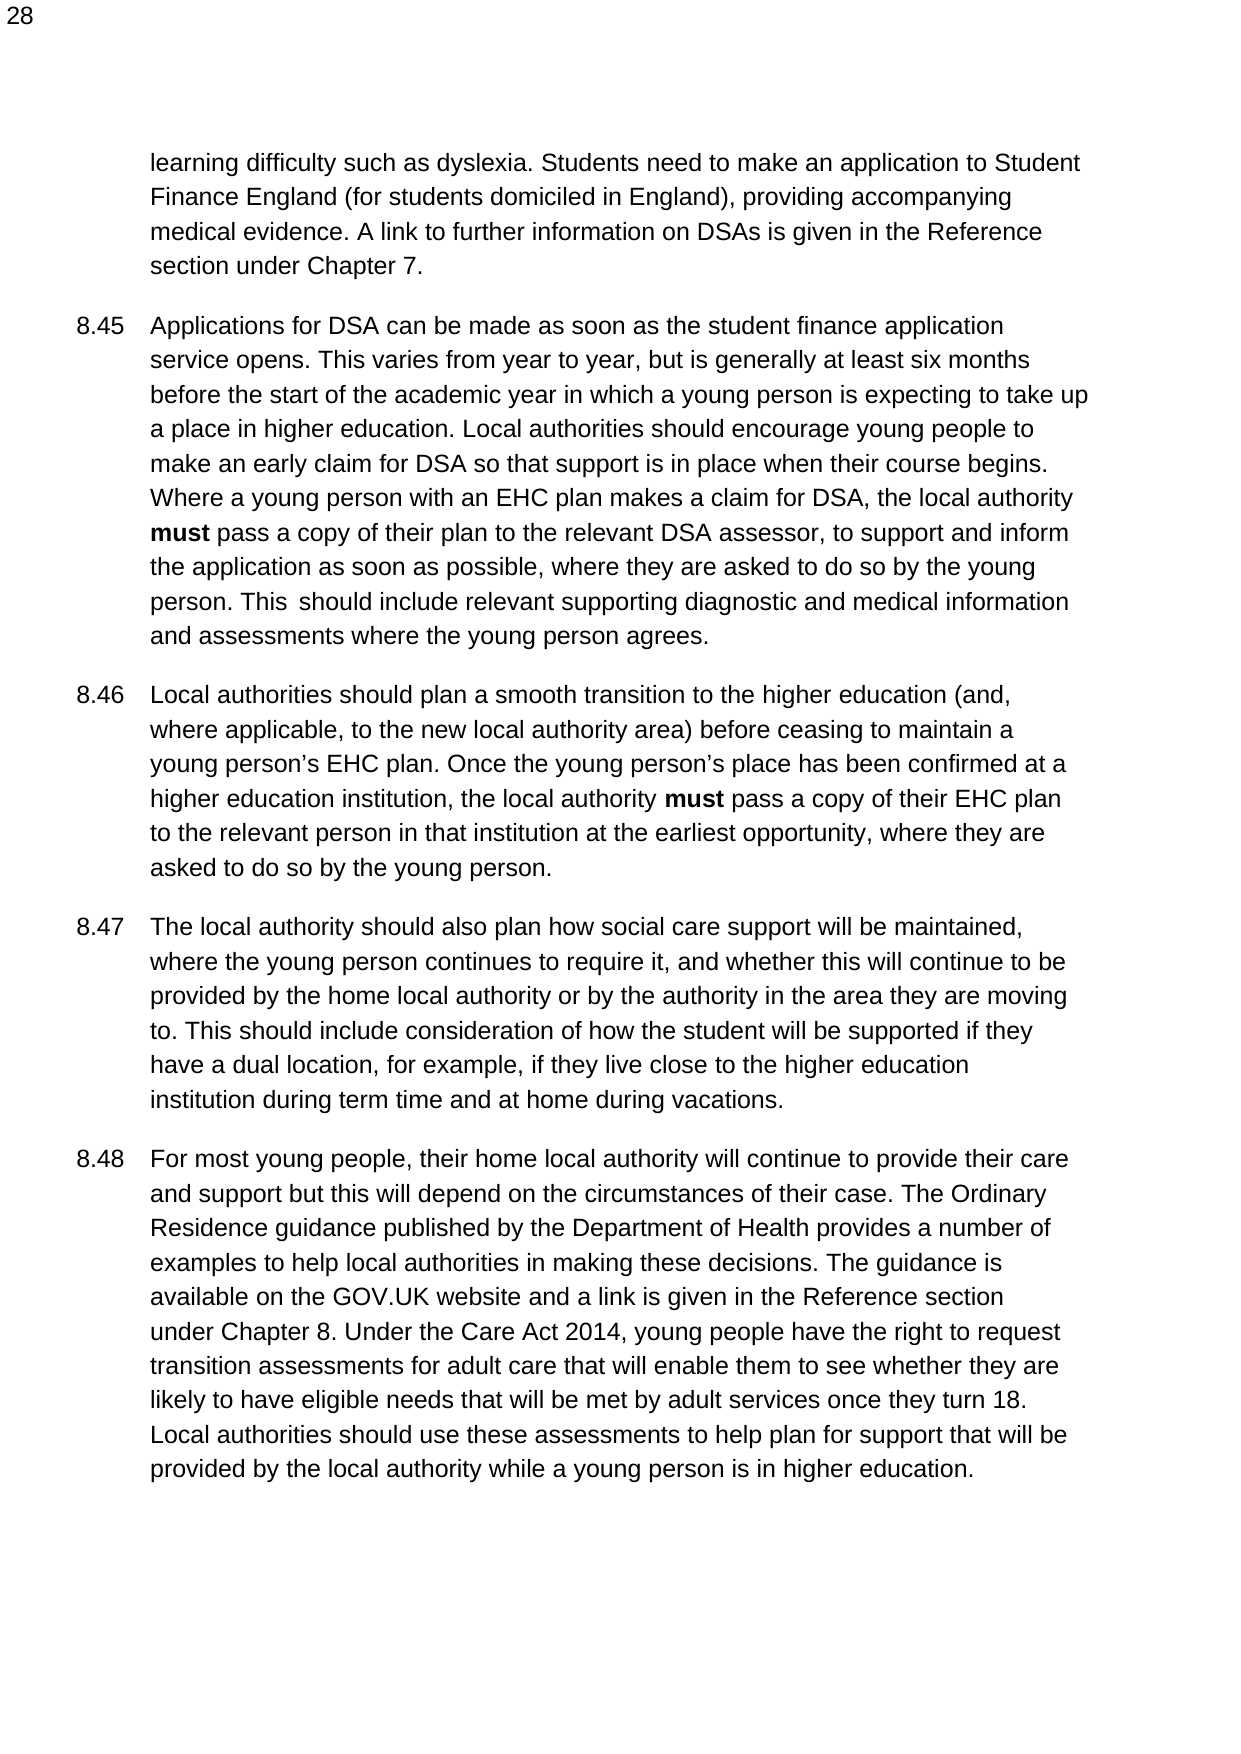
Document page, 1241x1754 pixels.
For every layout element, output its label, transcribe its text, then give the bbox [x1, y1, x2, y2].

list For most young people, their home local authority will continue to provide their care and support but this will depend on the circumstances of their case. The Ordinary Residence guidance published by the Department of Health provides a number of examples to help local authorities in making these decisions. The guidance is available on the GOV.UK website and a link is given in the Reference section under Chapter 8. Under the Care Act 2014, young people have the right to request transition assessments for adult care that will enable them to see whether they are likely to have eligible needs that will be met by adult services once they turn 18. Local authorities should use these assessments to help plan for support that will be provided by the local authority while a young person is in higher education. [76, 1144, 1074, 1483]
text learning difficulty such as dyslexia. Students need to make an application to Student Finance England (for students domiciled in England), providing accompanying medical evidence. A link to further information on DSAs is given in the Reference section under Chapter 7. [150, 148, 1087, 280]
list Applications for DSA can be made as soon as the student finance application service opens. This varies from year to year, but is generally at least six months before the start of the academic year in which a young person is expecting to take up a place in higher education. Local authorities should encourage young people to make an early claim for DSA so that support is in place when their course begins. Where a young person with an EHC plan makes a claim for DSA, the local authority must pass a copy of their plan to the relevant DSA assessor, to support and inform the application as soon as possible, where they are asked to do so by the young person. This should include relevant supporting diagnostic and medical information and assessments where the young person agrees. [76, 311, 1090, 650]
list The local authority should also plan how social care support will be maintained, where the young person continues to require it, and whether this will continue to be provided by the home local authority or by the authority in the area they are moving to. This should include consideration of how the student will be supported if they have a dual location, for example, if they live close to the higher education institution during term time and at home during vacations. [76, 912, 1081, 1113]
list Local authorities should plan a smooth transition to the higher education (and, where applicable, to the new local authority area) before ceasing to maintain a young person’s EHC plan. Once the young person’s place has been confirmed at a higher education institution, the local authority must pass a copy of their EHC plan to the relevant person in that institution at the earliest opportunity, where they are asked to do so by the young person. [76, 681, 1086, 882]
